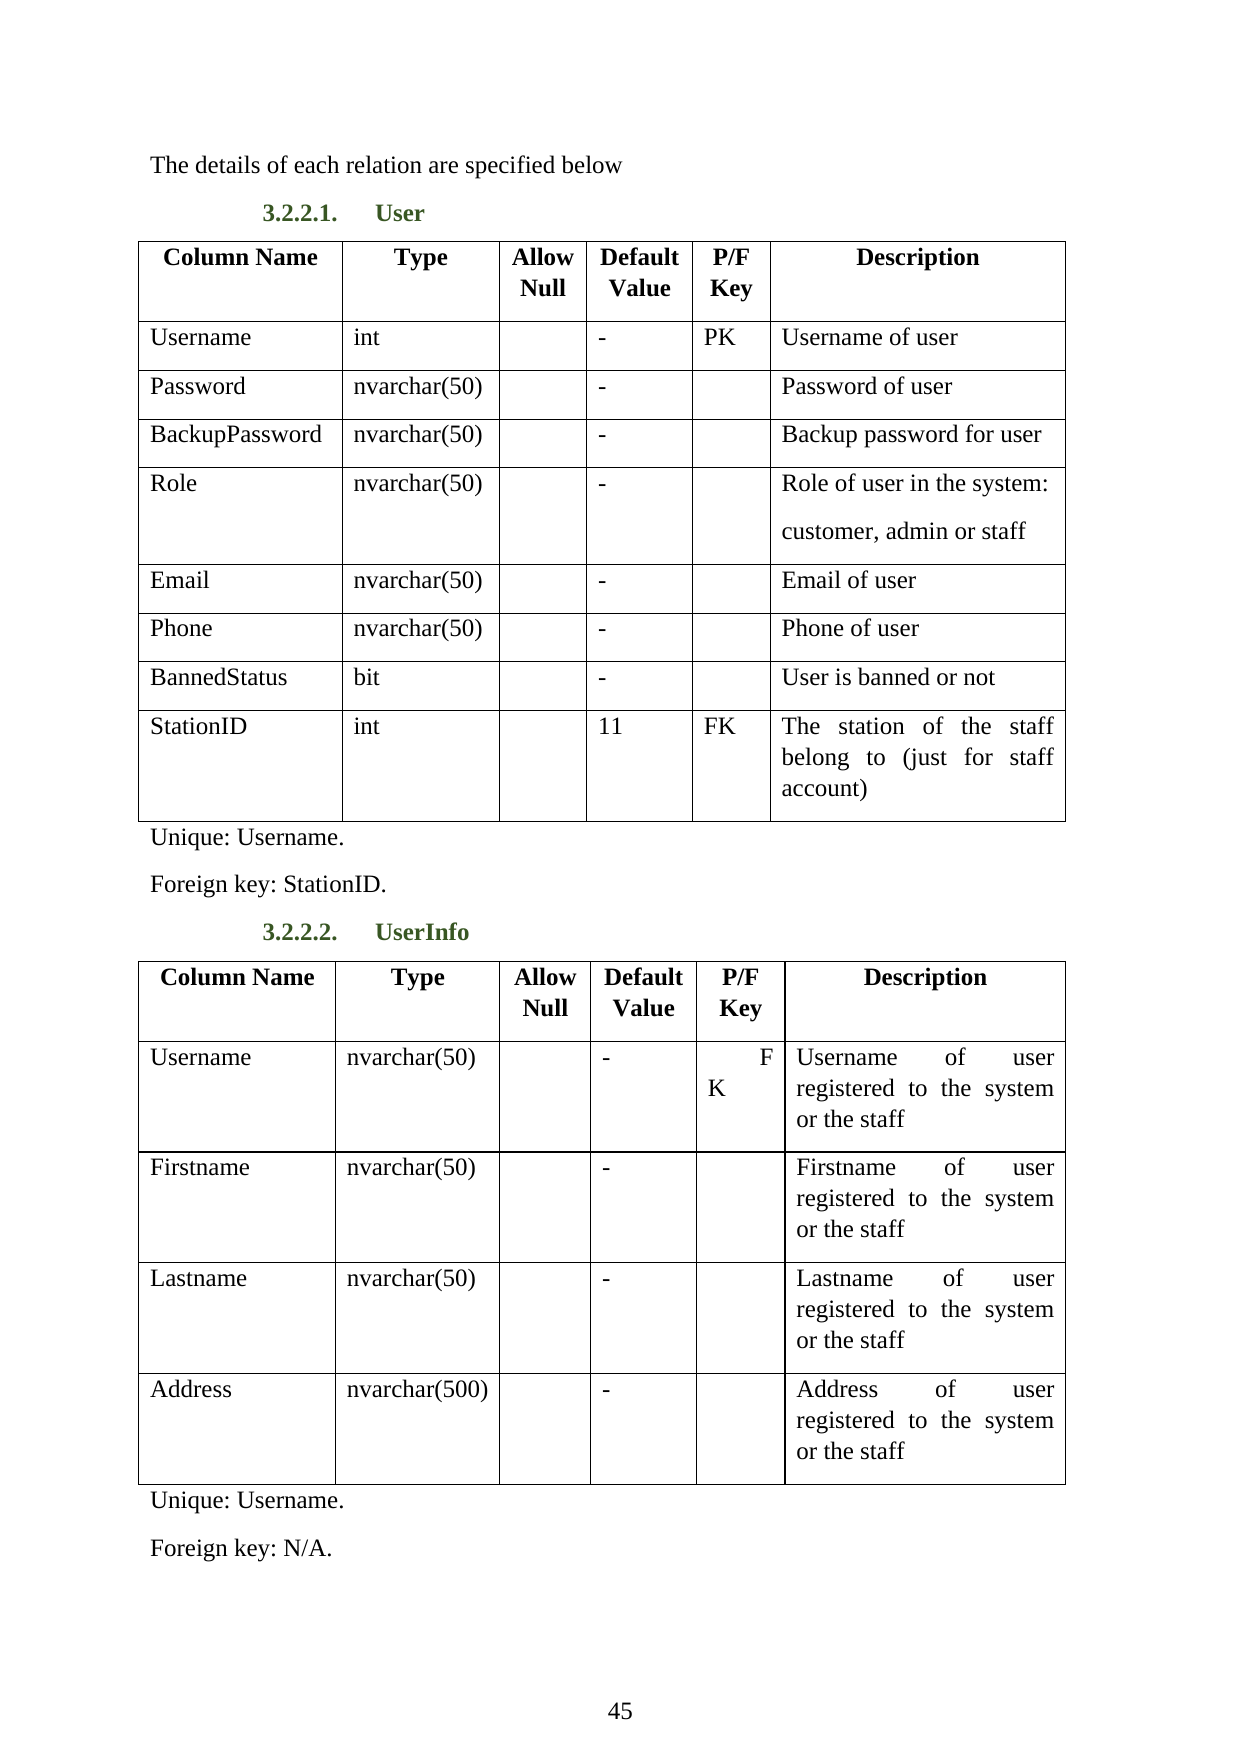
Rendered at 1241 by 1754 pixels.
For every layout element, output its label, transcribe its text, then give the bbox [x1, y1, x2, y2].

table_cell [500, 1042, 590, 1151]
text Unique: Username. [150, 1485, 1090, 1514]
table_cell Lastname of user registered to the system or the staff [786, 1263, 1065, 1373]
table_cell [500, 468, 586, 564]
table_cell nvarchar(50) [336, 1042, 499, 1151]
table_header Column Name [139, 242, 342, 321]
table_cell Firstname [139, 1153, 335, 1262]
table_cell [697, 1374, 784, 1484]
table_cell - [587, 322, 692, 370]
table_cell - [587, 468, 692, 564]
table_cell bit [343, 662, 499, 710]
table_cell nvarchar(50) [343, 371, 499, 418]
table_cell Password [139, 371, 342, 418]
table_cell [500, 420, 586, 467]
table_header Type [336, 962, 499, 1041]
table_cell [500, 614, 586, 661]
table_cell PK [693, 322, 770, 370]
table_cell [500, 322, 586, 370]
table_cell - [587, 371, 692, 418]
table_cell Address [139, 1374, 335, 1484]
table_cell - [591, 1374, 696, 1484]
table_cell [500, 565, 586, 612]
table_cell - [591, 1042, 696, 1151]
table_cell nvarchar(50) [343, 614, 499, 661]
table_cell [693, 565, 770, 612]
table_cell [500, 1263, 590, 1373]
table_cell Phone [139, 614, 342, 661]
table_cell [500, 1374, 590, 1484]
table_header Description [786, 962, 1065, 1041]
table_cell - [591, 1263, 696, 1373]
table_cell Role [139, 468, 342, 564]
table_cell nvarchar(500) [336, 1374, 499, 1484]
table_cell [693, 420, 770, 467]
table_header Default Value [591, 962, 696, 1041]
table_cell [697, 1263, 784, 1373]
table_cell Email of user [771, 565, 1065, 612]
table_cell Phone of user [771, 614, 1065, 661]
text Foreign key: StationID. [150, 869, 1090, 898]
table_cell Username of user registered to the system or the staff [786, 1042, 1065, 1151]
table_cell [693, 468, 770, 564]
table_header Allow Null [500, 242, 586, 321]
subtitle User [262, 198, 1090, 226]
table_cell [693, 371, 770, 418]
table_cell [500, 1153, 590, 1262]
subtitle UserInfo [262, 917, 1090, 946]
table_cell Email [139, 565, 342, 612]
table_cell [693, 614, 770, 661]
table_cell - [587, 662, 692, 710]
table_cell - [587, 614, 692, 661]
table_cell [500, 711, 586, 821]
table_cell - [591, 1153, 696, 1262]
table_cell Username of user [771, 322, 1065, 370]
table_cell Role of user in the system: customer, admin or staff [771, 468, 1065, 564]
table_cell int [343, 322, 499, 370]
table_cell nvarchar(50) [343, 468, 499, 564]
table_cell [500, 371, 586, 418]
table_cell nvarchar(50) [336, 1153, 499, 1262]
table_cell nvarchar(50) [343, 420, 499, 467]
table_cell - [587, 420, 692, 467]
table_cell Username [139, 1042, 335, 1151]
text Unique: Username. [150, 822, 1090, 851]
table_cell nvarchar(50) [343, 565, 499, 612]
table_cell BannedStatus [139, 662, 342, 710]
table_cell StationID [139, 711, 342, 821]
table_cell FK [693, 711, 770, 821]
table_header Allow Null [500, 962, 590, 1041]
table_cell The station of the staff belong to (just for staff account) [771, 711, 1065, 821]
table_cell Backup password for user [771, 420, 1065, 467]
table_cell Username [139, 322, 342, 370]
table_cell Lastname [139, 1263, 335, 1373]
table_header Type [343, 242, 499, 321]
table_cell FK [697, 1042, 784, 1151]
table_header Description [771, 242, 1065, 321]
table_cell Firstname of user registered to the system or the staff [786, 1153, 1065, 1262]
table_header Default Value [587, 242, 692, 321]
text The details of each relation are specified below [150, 150, 1090, 179]
table_cell [500, 662, 586, 710]
table_cell BackupPassword [139, 420, 342, 467]
table_cell [693, 662, 770, 710]
table_header P/F Key [693, 242, 770, 321]
table_cell int [343, 711, 499, 821]
text Foreign key: N/A. [150, 1533, 1090, 1561]
table_cell 11 [587, 711, 692, 821]
table_cell [697, 1153, 784, 1262]
table_header P/F Key [697, 962, 784, 1041]
table_cell Address of user registered to the system or the staff [786, 1374, 1065, 1484]
table_cell Password of user [771, 371, 1065, 418]
table_header Column Name [139, 962, 335, 1041]
table_cell - [587, 565, 692, 612]
table_cell User is banned or not [771, 662, 1065, 710]
table_cell nvarchar(50) [336, 1263, 499, 1373]
